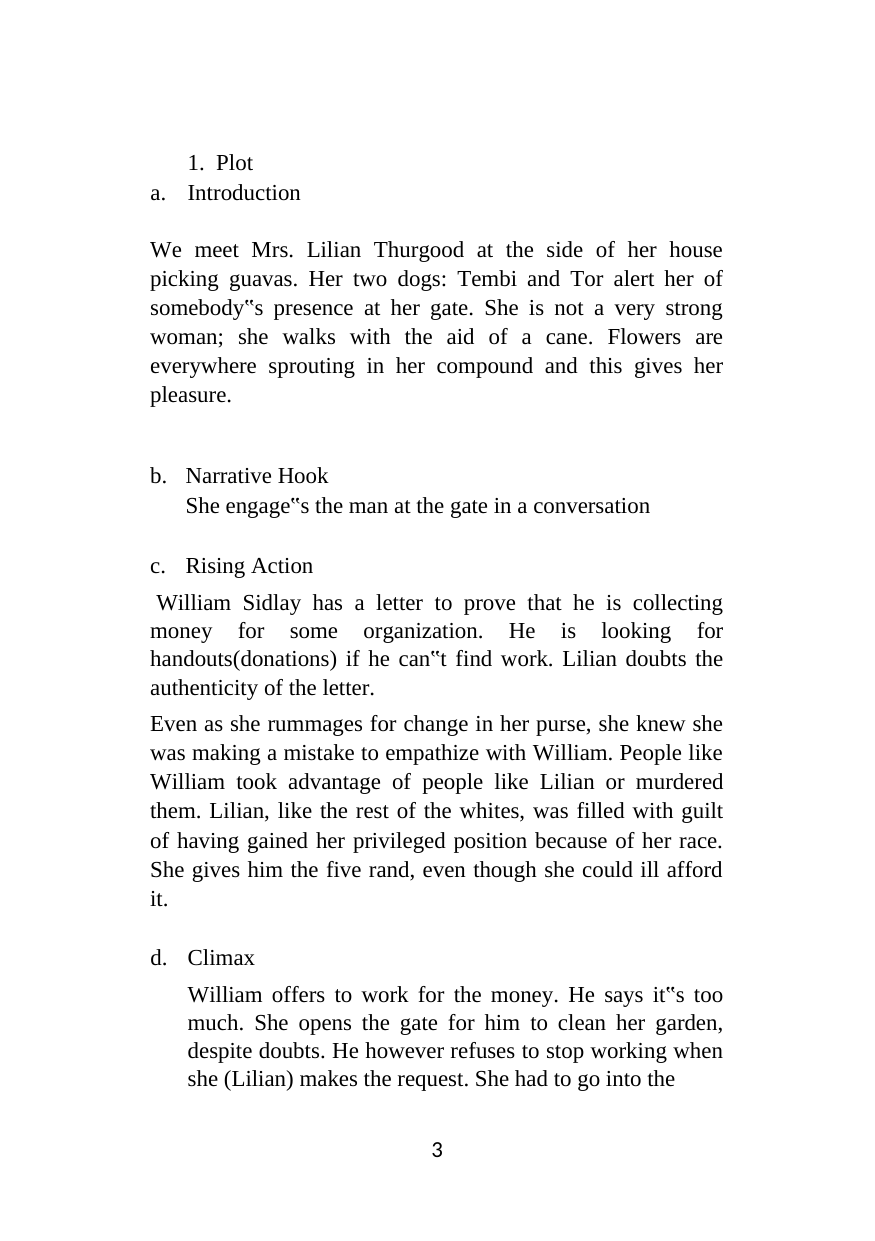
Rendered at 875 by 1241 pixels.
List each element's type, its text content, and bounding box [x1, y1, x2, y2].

text William Sidlay has a letter to prove that he is collecting money for some organization. He is looking for handouts(donations) if he can‟t find work. Lilian doubts the authenticity of the letter. [150, 588, 724, 700]
text b. Narrative Hook [150, 462, 724, 488]
text William offers to work for the money. He says it‟s too much. She opens the gate for him to clean her garden, despite doubts. He however refuses to stop working when she (Lilian) makes the request. She had to go into the [187, 981, 724, 1091]
list Introduction [150, 179, 724, 206]
text 1. Plot [187, 149, 724, 175]
text She engage‟s the man at the gate in a conversation [185, 492, 724, 518]
text We meet Mrs. Lilian Thurgood at the side of her house picking guavas. Her two dogs: Tembi and Tor alert her of somebody‟s presence at her gate. She is not a very strong woman; she walks with the aid of a cane. Flowers are everywhere sprouting in her compound and this gives her pleasure. [150, 236, 724, 407]
text 3 [431, 1135, 724, 1163]
text c. Rising Action [150, 553, 724, 579]
list Climax [150, 945, 724, 971]
text Even as she rummages for change in her purse, she knew she was making a mistake to empathize with William. People like William took advantage of people like Lilian or murdered them. Lilian, like the rest of the whites, was filled with guilt of having gained her privileged position because of her race. She gives him the five rand, even though she could ill afford it. [150, 710, 724, 911]
